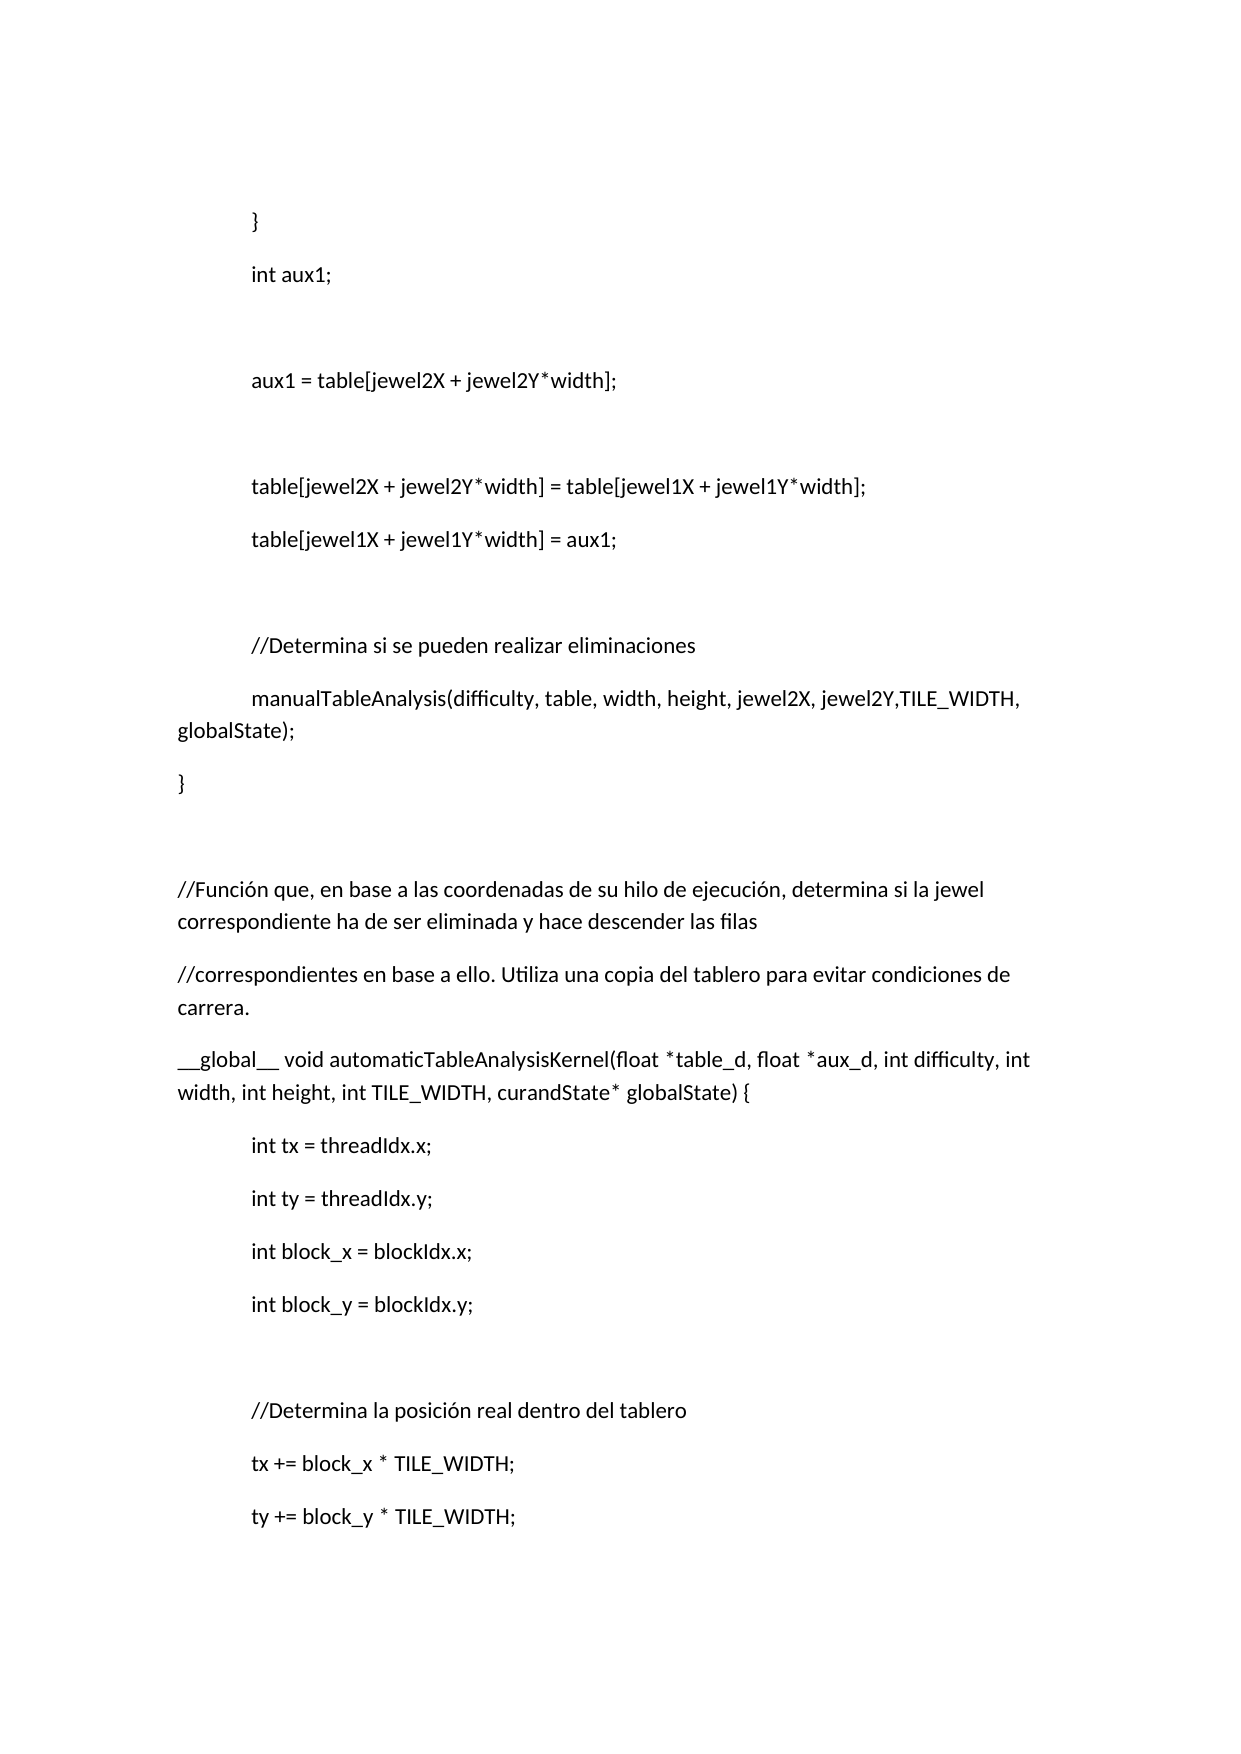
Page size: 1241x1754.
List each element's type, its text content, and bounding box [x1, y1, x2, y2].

text __global__ void automaticTableAnalysisKernel(float *table_d, float *aux_d, int difficulty, int width, int height, int TILE_WIDTH, curandState* globalState) { [177, 1046, 1063, 1106]
text manualTableAnalysis(difficulty, table, width, height, jewel2X, jewel2Y,TILE_WIDTH, globalState); [177, 684, 1063, 744]
text tx += block_x * TILE_WIDTH; [177, 1449, 1063, 1477]
text ty += block_y * TILE_WIDTH; [177, 1502, 1063, 1530]
text int block_x = blockIdx.x; [177, 1237, 1063, 1265]
text table[jewel2X + jewel2Y*width] = table[jewel1X + jewel1Y*width]; [177, 472, 1063, 500]
text int aux1; [177, 260, 1063, 288]
text int block_y = blockIdx.y; [177, 1290, 1063, 1318]
text //Determina la posición real dentro del tablero [177, 1396, 1063, 1424]
text //Función que, en base a las coordenadas de su hilo de ejecución, determina si la jewel correspondiente ha de ser eliminada y hace descender las filas [177, 875, 1063, 935]
text int tx = threadIdx.x; [177, 1131, 1063, 1159]
text //Determina si se pueden realizar eliminaciones [177, 631, 1063, 659]
text } [177, 207, 1063, 235]
text table[jewel1X + jewel1Y*width] = aux1; [177, 525, 1063, 553]
text aux1 = table[jewel2X + jewel2Y*width]; [177, 366, 1063, 394]
text //correspondientes en base a ello. Utiliza una copia del tablero para evitar condiciones de carrera. [177, 960, 1063, 1021]
text int ty = threadIdx.y; [177, 1184, 1063, 1212]
text } [177, 769, 1063, 797]
